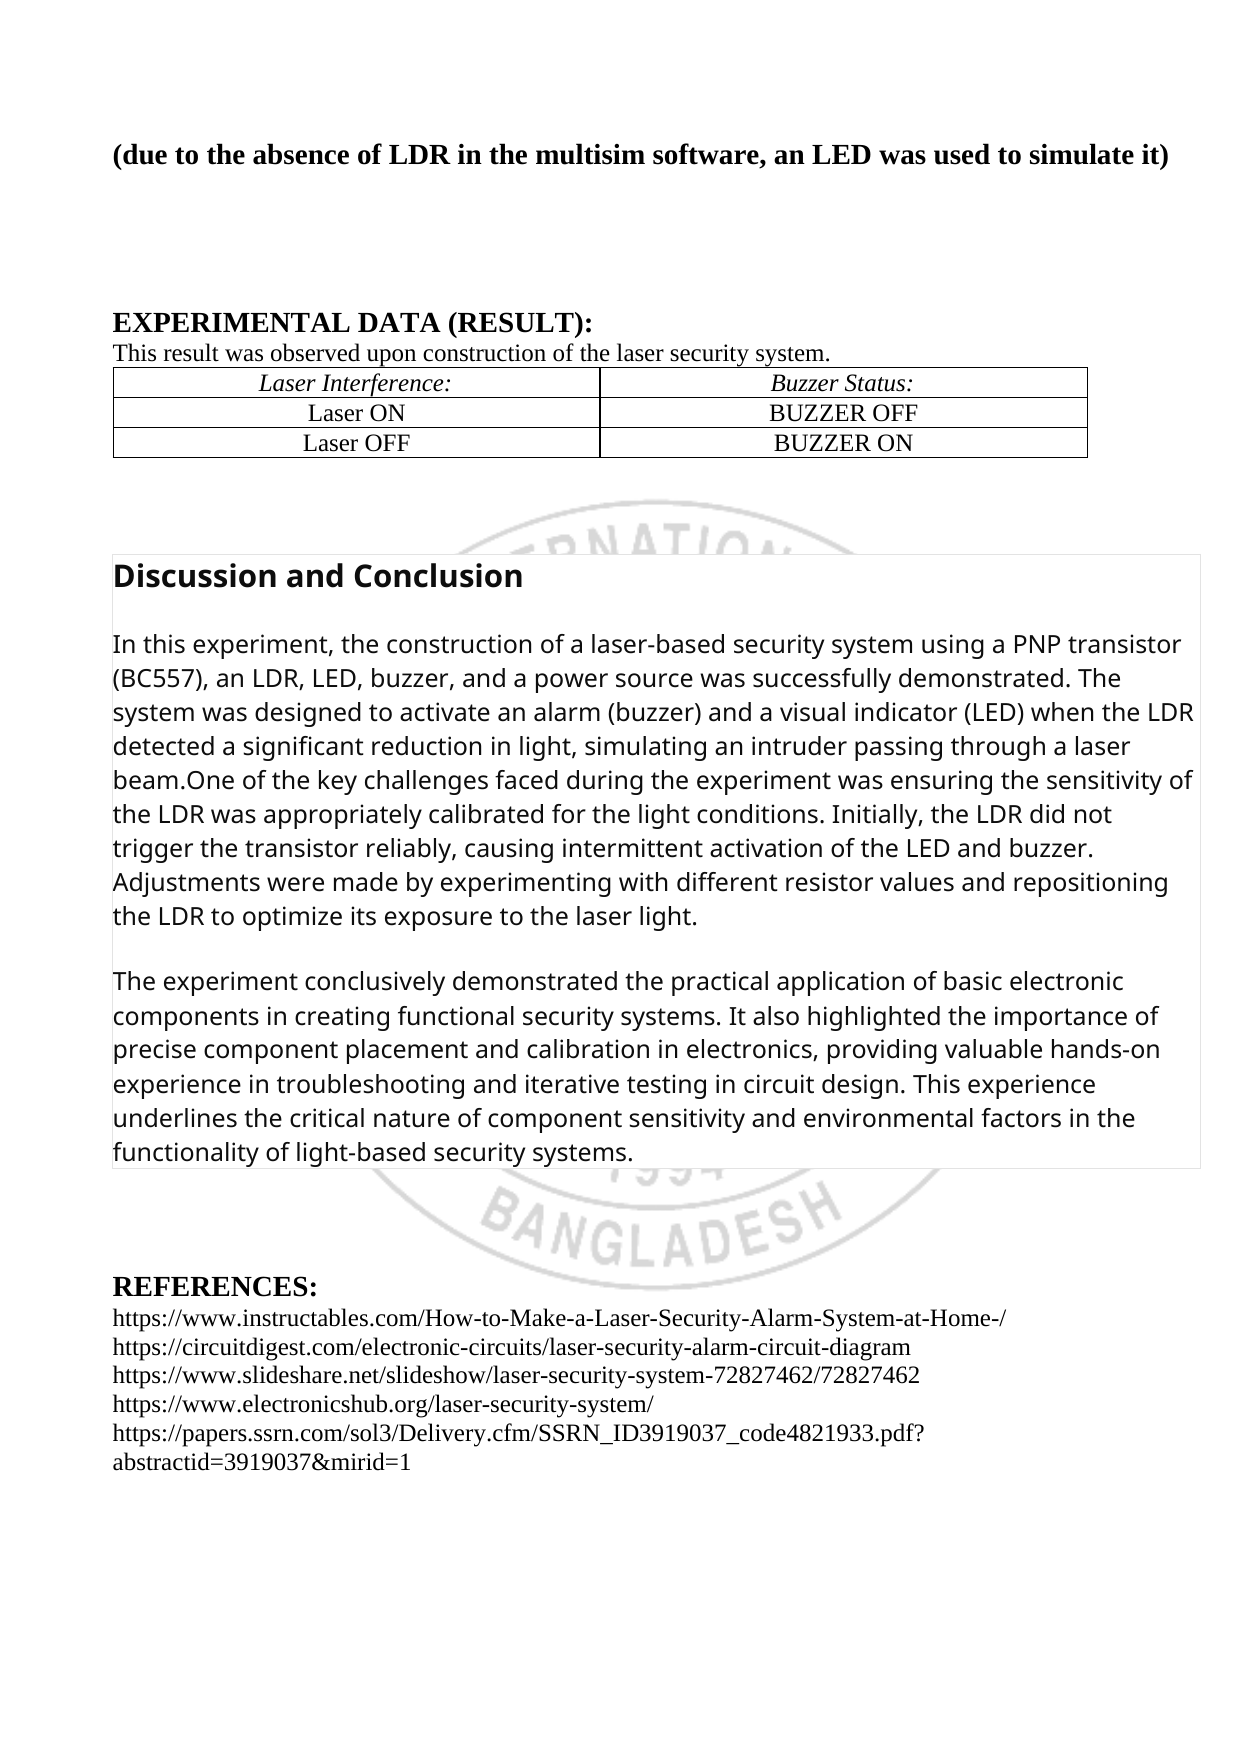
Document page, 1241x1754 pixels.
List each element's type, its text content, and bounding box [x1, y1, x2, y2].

table_header Laser Interference: [114, 368, 599, 397]
text Discussion and Conclusion [113, 555, 1200, 597]
text In this experiment, the construction of a laser-based security system using a PNP transistor (BC557), an LDR, LED, buzzer, and a power source was successfully demonstrated. The system was designed to activate an alarm (buzzer) and a visual indicator (LED) when the LDR detected a significant reduction in light, simulating an intruder passing through a laser beam.One of the key challenges faced during the experiment was ensuring the sensitivity of the LDR was appropriately calibrated for the light conditions. Initially, the LDR did not trigger the transistor reliably, causing intermittent activation of the LED and buzzer. Adjustments were made by experimenting with different resistor values and repositioning the LDR to optimize its exposure to the laser light. [113, 626, 1200, 933]
text (due to the absence of LDR in the multisim software, an LED was used to simulate it) [112, 137, 1200, 171]
table_cell Laser OFF [114, 428, 599, 457]
table_cell BUZZER OFF [601, 398, 1087, 427]
text REFERENCES: [112, 1269, 1200, 1303]
text EXPERIMENTAL DATA (RESULT): This result was observed upon construction of the laser security system. [112, 305, 1200, 367]
table_header Buzzer Status: [601, 368, 1087, 397]
text https://circuitdigest.com/electronic-circuits/laser-security-alarm-circuit-diagram [112, 1332, 1200, 1361]
text https://www.slideshare.net/slideshow/laser-security-system-72827462/72827462 [112, 1361, 1200, 1389]
text https://www.instructables.com/How-to-Make-a-Laser-Security-Alarm-System-at-Home-/ [112, 1303, 1200, 1332]
table_cell Laser ON [114, 398, 599, 427]
text https://papers.ssrn.com/sol3/Delivery.cfm/SSRN_ID3919037_code4821933.pdf?abstractid=3919037&mirid=1 [112, 1418, 1200, 1476]
text https://www.electronicshub.org/laser-security-system/ [112, 1389, 1200, 1418]
text The experiment conclusively demonstrated the practical application of basic electronic components in creating functional security systems. It also highlighted the importance of precise component placement and calibration in electronics, providing valuable hands-on experience in troubleshooting and iterative testing in circuit design. This experience underlines the critical nature of component sensitivity and environmental factors in the functionality of light-based security systems. [113, 963, 1200, 1168]
table_cell BUZZER ON [601, 428, 1087, 457]
